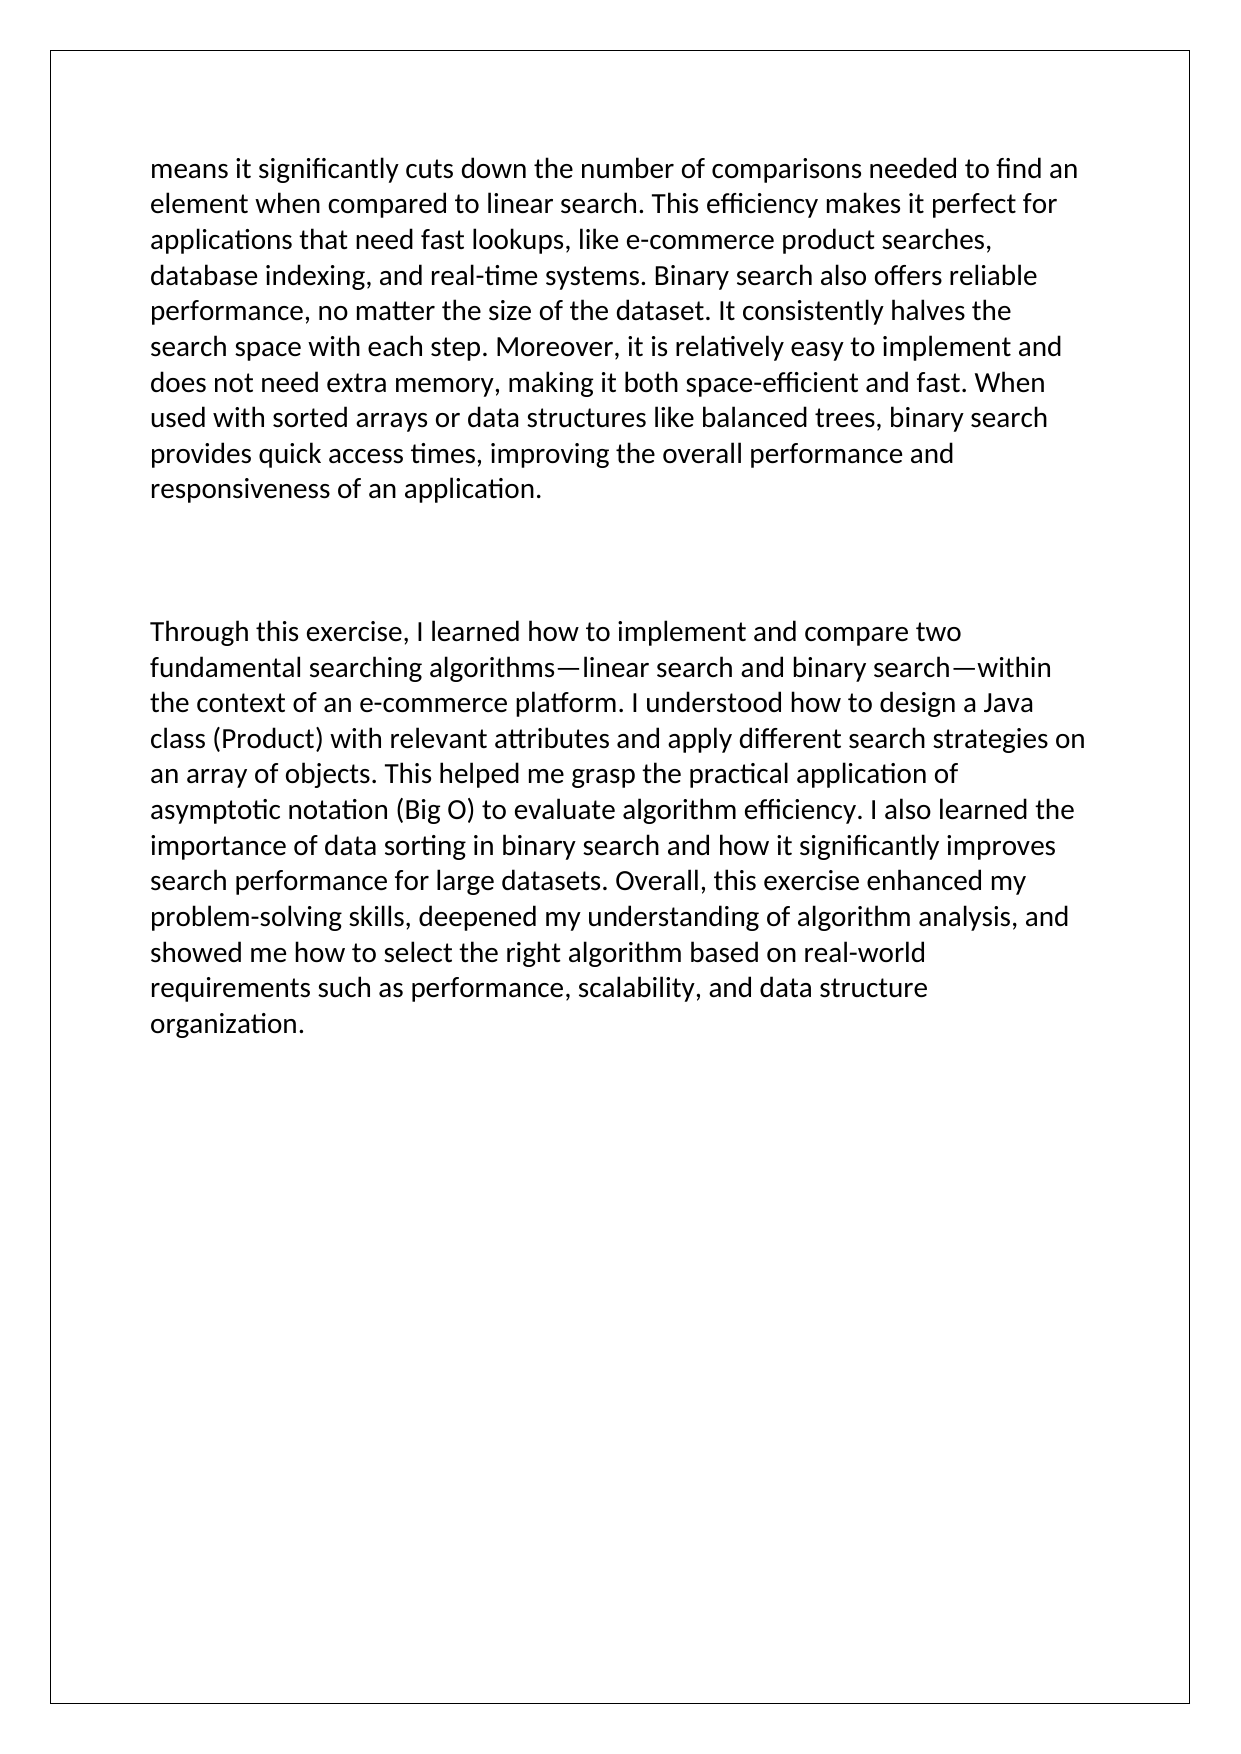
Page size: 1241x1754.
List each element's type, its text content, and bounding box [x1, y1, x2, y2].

text Through this exercise, I learned how to implement and compare two fundamental searching algorithms—linear search and binary search—within the context of an e-commerce platform. I understood how to design a Java class (Product) with relevant attributes and apply different search strategies on an array of objects. This helped me grasp the practical application of asymptotic notation (Big O) to evaluate algorithm efficiency. I also learned the importance of data sorting in binary search and how it significantly improves search performance for large datasets. Overall, this exercise enhanced my problem-solving skills, deepened my understanding of algorithm analysis, and showed me how to select the right algorithm based on real-world requirements such as performance, scalability, and data structure organization. [150, 613, 1090, 1041]
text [150, 150, 1090, 506]
